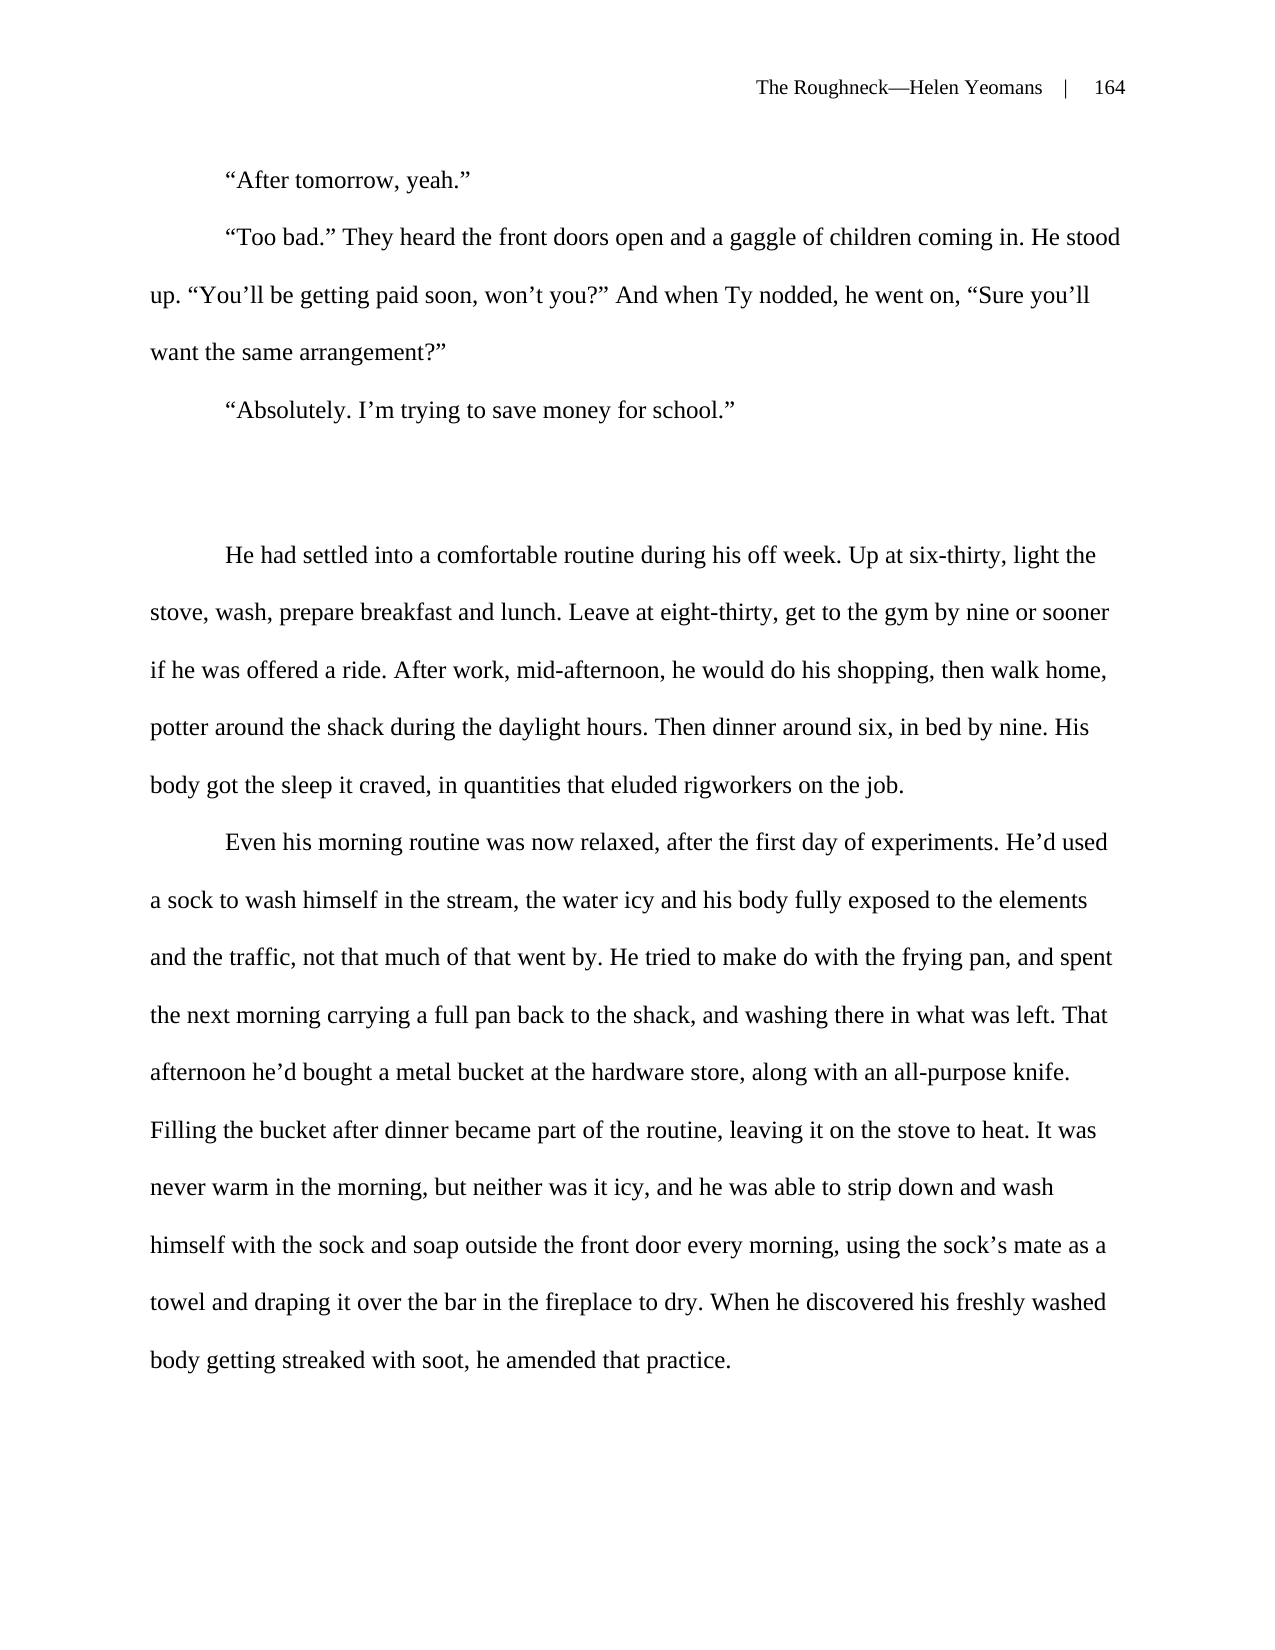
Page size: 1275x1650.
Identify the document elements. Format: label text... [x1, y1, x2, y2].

text “Too bad.” They heard the front doors open and a gaggle of children coming in. He stood up. “You’ll be getting paid soon, won’t you?” And when Ty nodded, he went on, “Sure you’ll want the same arrangement?” [150, 222, 1125, 366]
text “After tomorrow, yeah.” [150, 165, 1125, 194]
text Even his morning routine was now relaxed, after the first day of experiments. He’d used a sock to wash himself in the stream, the water icy and his body fully exposed to the elements and the traffic, not that much of that went by. He tried to make do with the frying pan, and spent the next morning carrying a full pan back to the shack, and washing there in what was left. That afternoon he’d bought a metal bucket at the hardware store, along with an all-purpose knife. Filling the bucket after dinner became part of the routine, leaving it on the stove to heat. It was never warm in the morning, but neither was it icy, and he was able to strip down and wash himself with the sock and soap outside the front door every morning, using the sock’s mate as a towel and draping it over the bar in the fireplace to dry. When he discovered his freshly washed body getting streaked with soot, he amended that practice. [150, 827, 1125, 1374]
text “Absolutely. I’m trying to save money for school.” [150, 395, 1125, 424]
text He had settled into a comfortable routine during his off week. Up at six-thirty, light the stove, wash, prepare breakfast and lunch. Leave at eight-thirty, get to the gym by nine or sooner if he was offered a ride. After work, mid-afternoon, he would do his shopping, then walk home, potter around the shack during the daylight hours. Then dinner around six, in bed by nine. His body got the sleep it craved, in quantities that eluded rigworkers on the job. [150, 540, 1125, 799]
